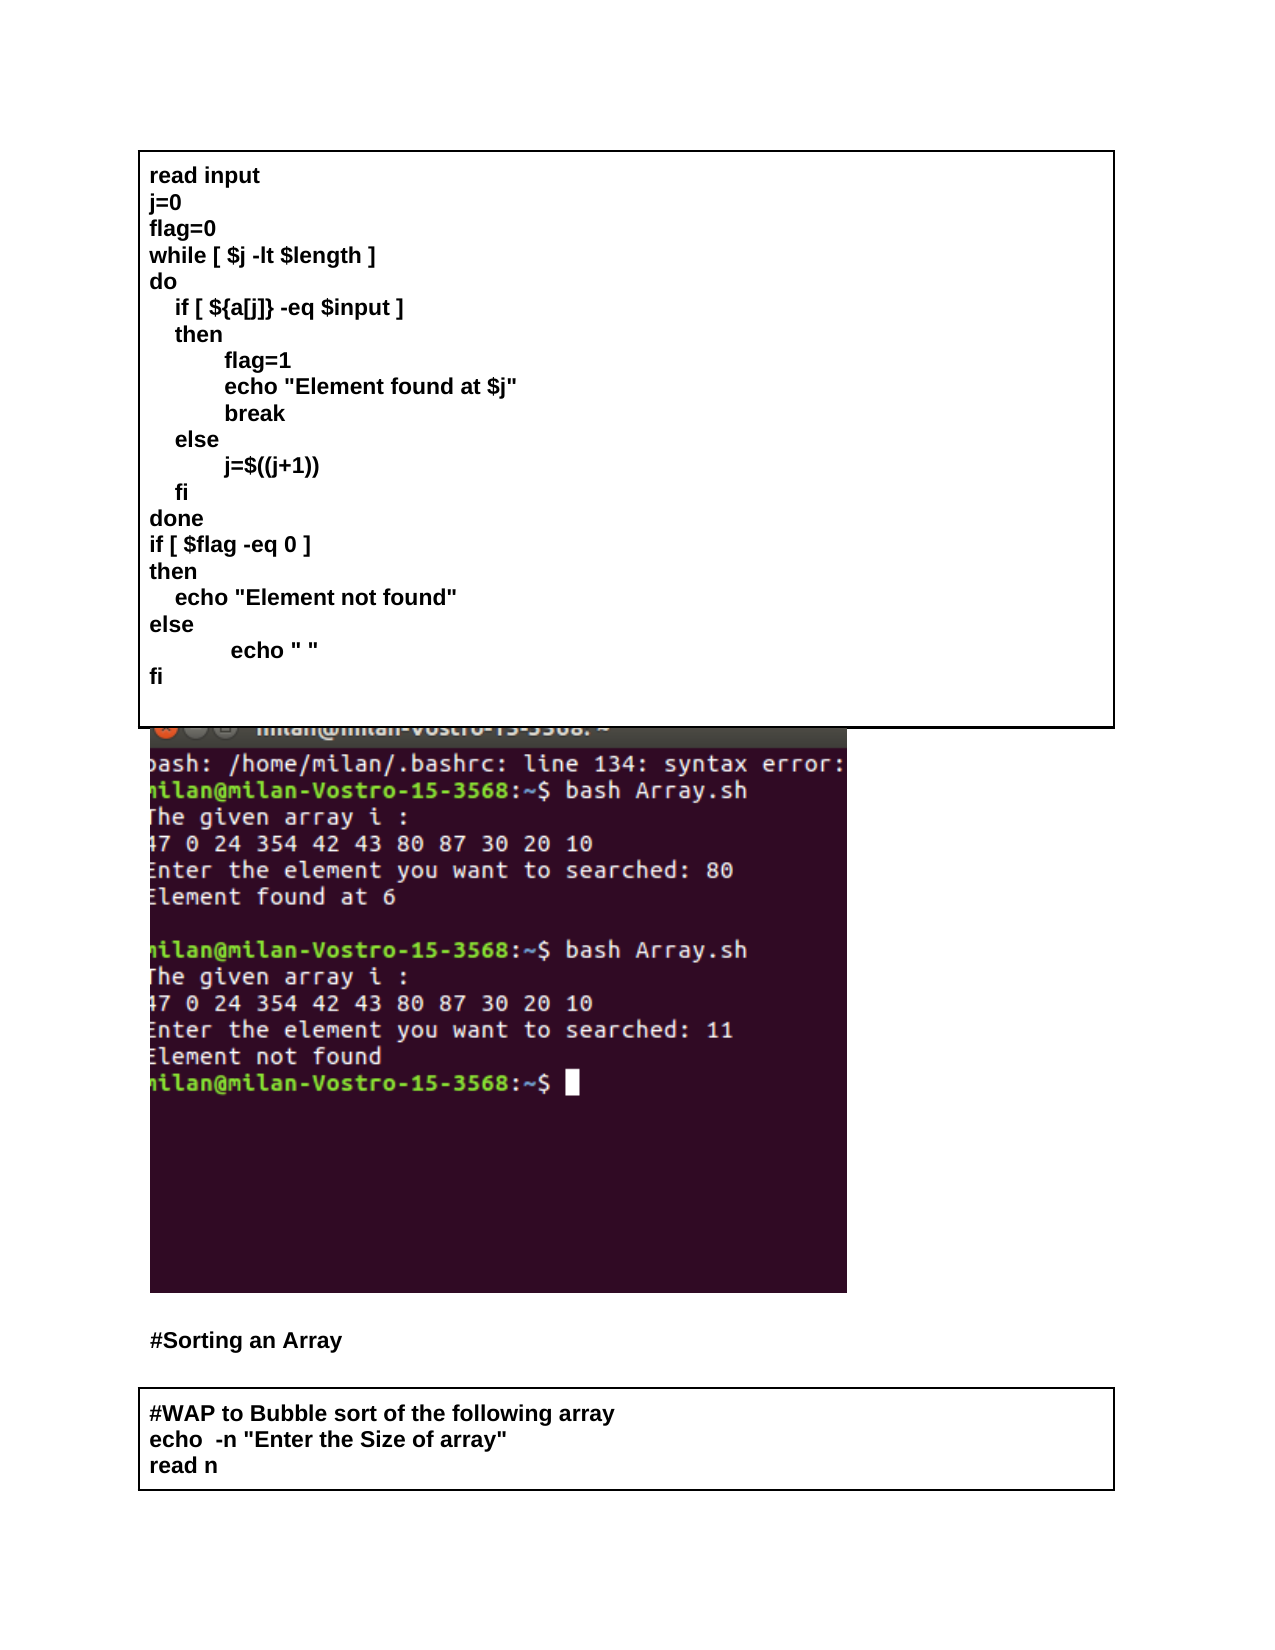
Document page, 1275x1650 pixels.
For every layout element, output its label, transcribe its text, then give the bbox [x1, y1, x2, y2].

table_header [140, 152, 1113, 726]
picture [150, 728, 847, 1293]
text #Sorting an Array [150, 1327, 1125, 1353]
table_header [140, 1389, 1113, 1489]
